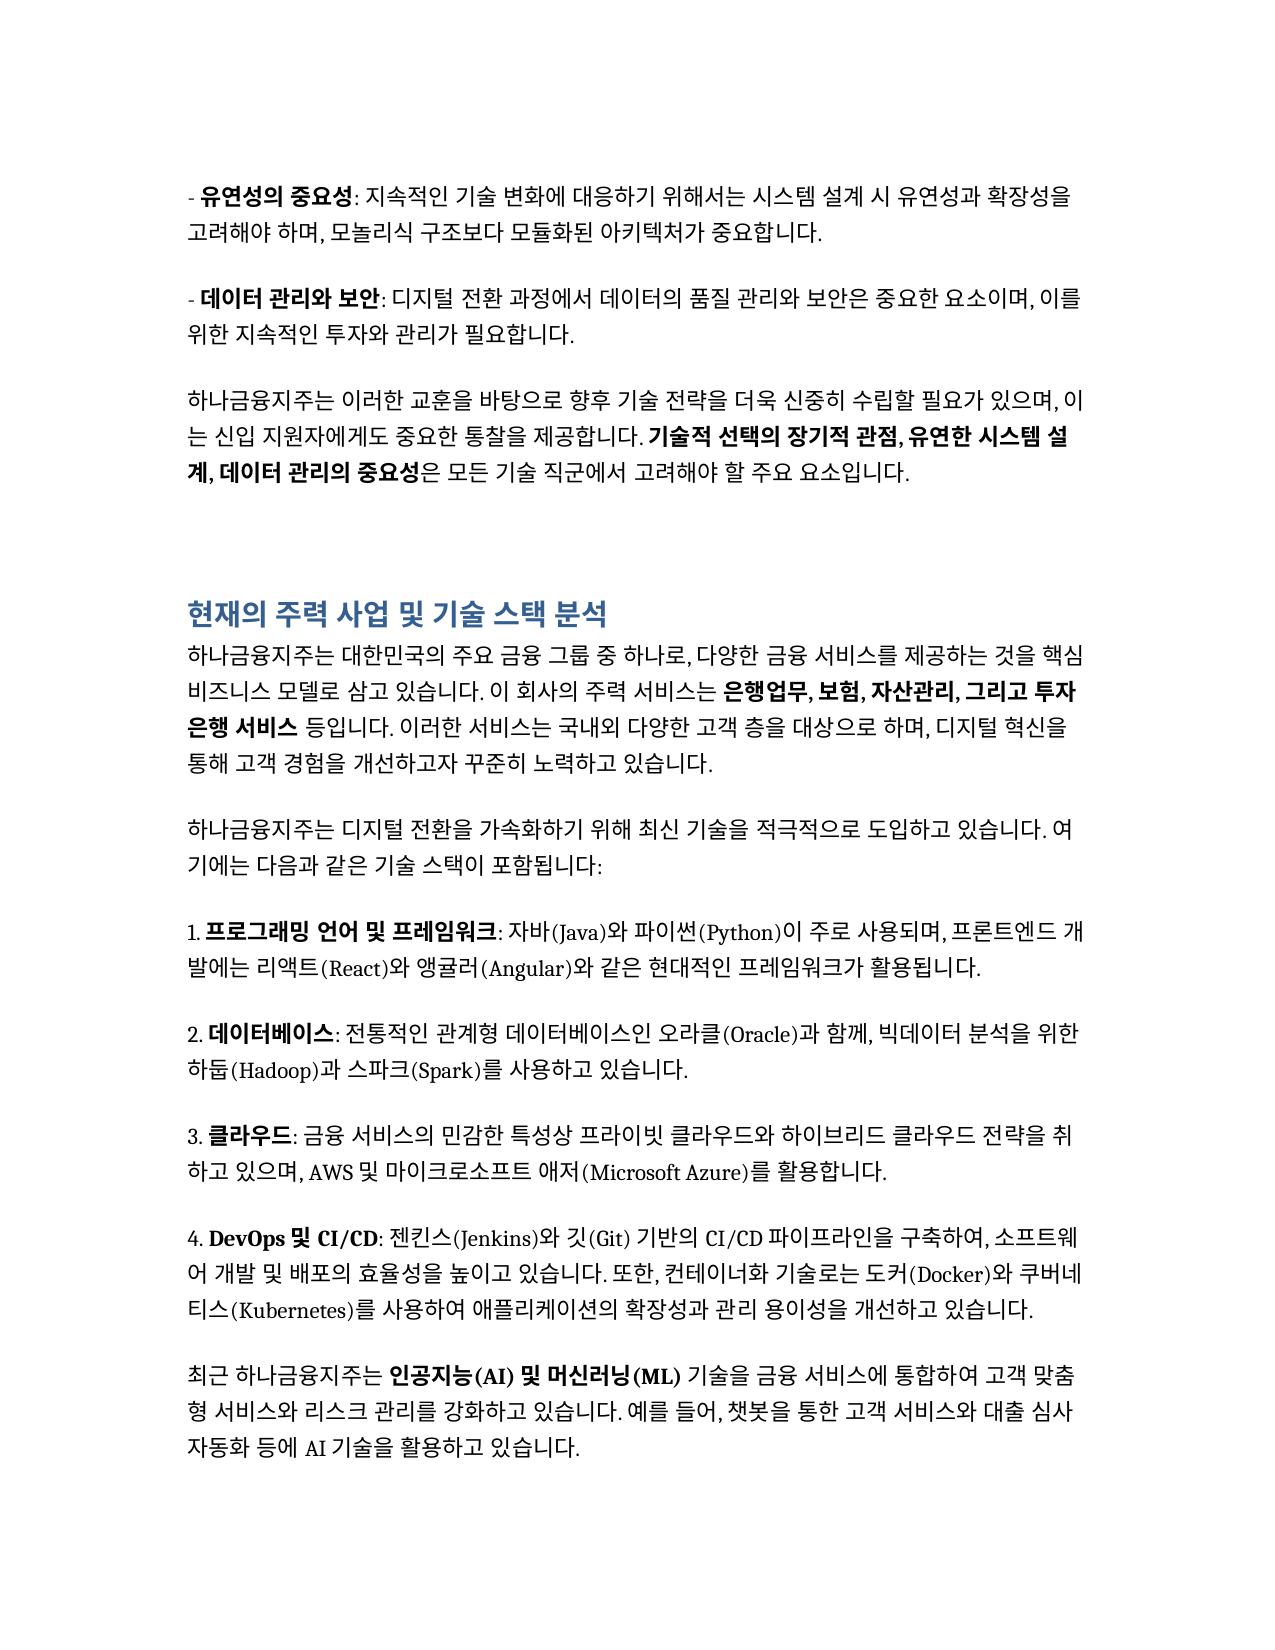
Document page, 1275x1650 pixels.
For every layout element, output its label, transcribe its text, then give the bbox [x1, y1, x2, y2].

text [187, 640, 1087, 1493]
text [187, 150, 1087, 488]
subtitle 현재의 주력 사업 및 기술 스택 분석 [187, 594, 1087, 634]
